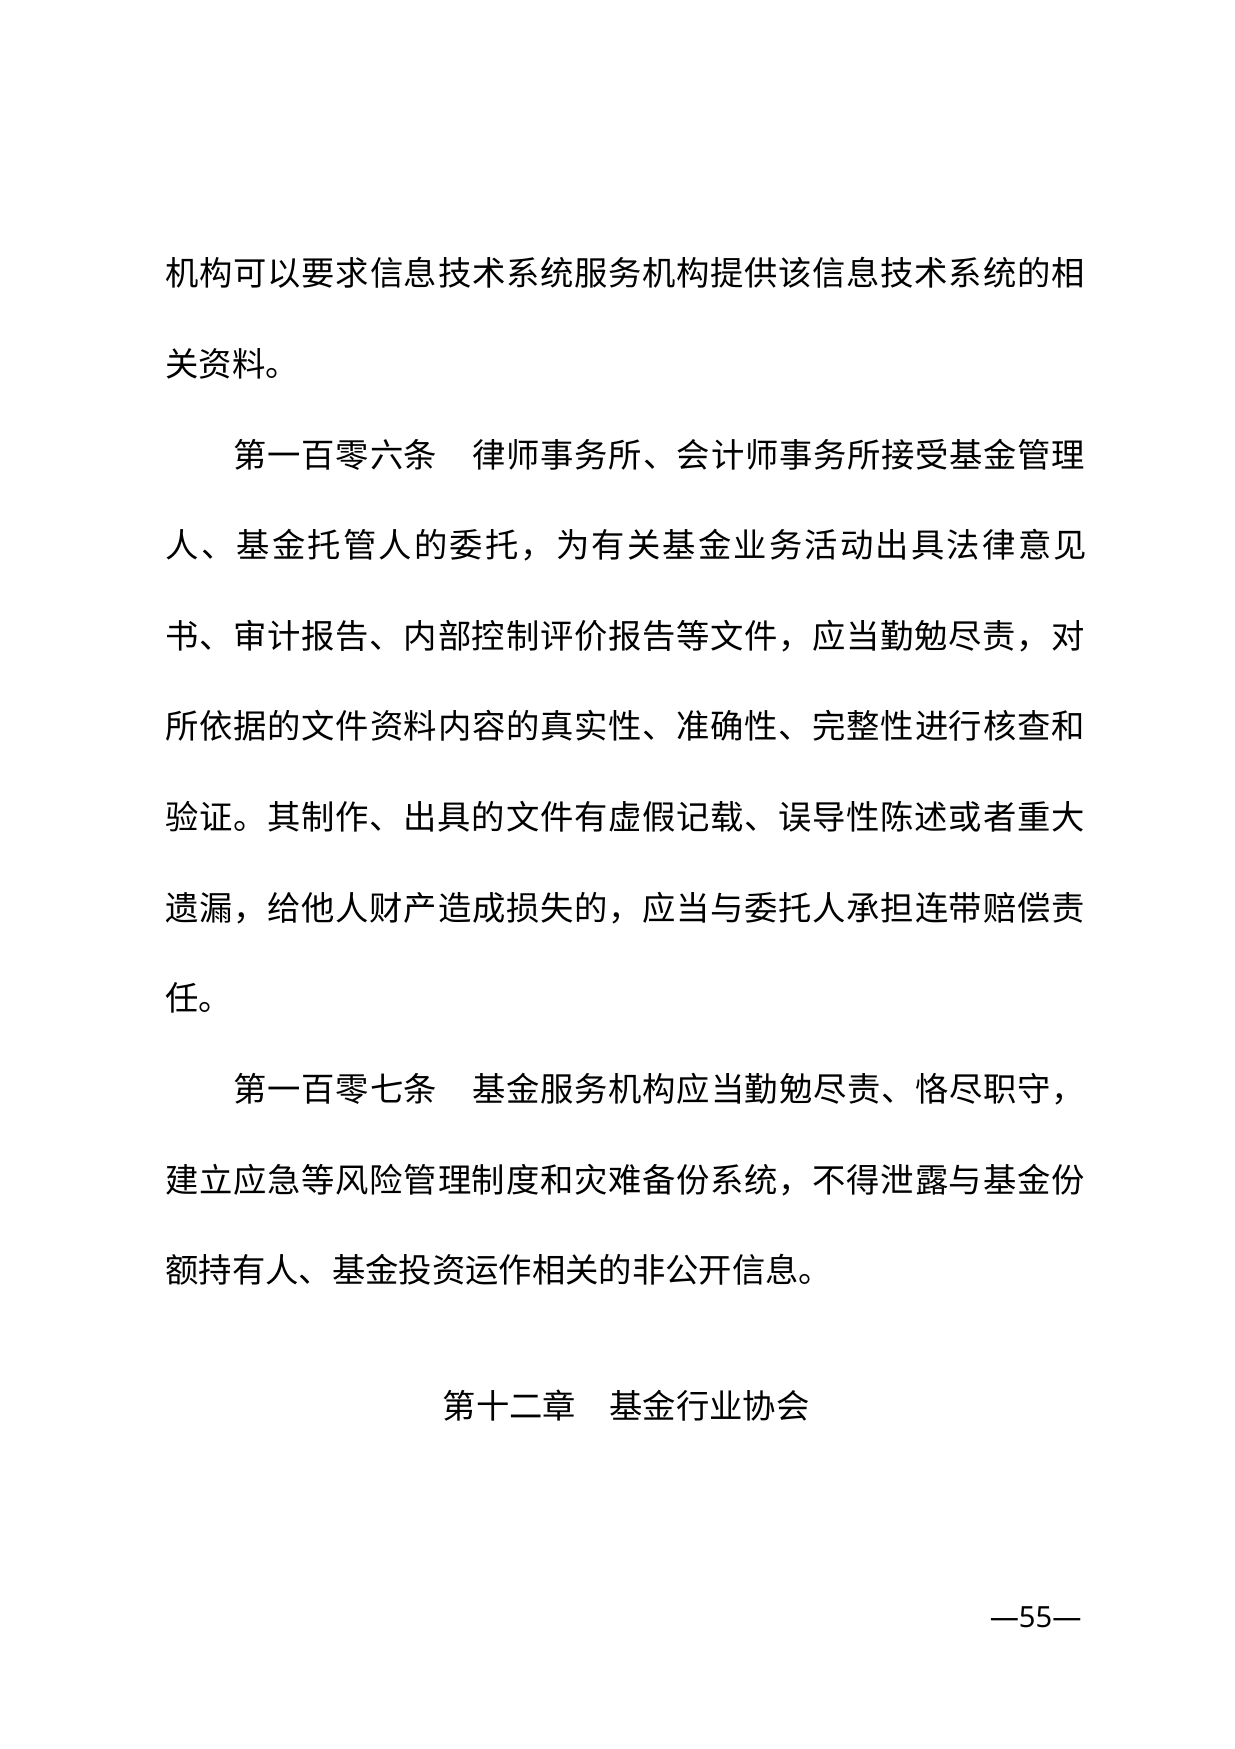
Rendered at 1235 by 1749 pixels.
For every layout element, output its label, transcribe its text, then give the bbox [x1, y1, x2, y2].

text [165, 226, 1087, 407]
text 第一百零六条 律师事务所、会计师事务所接受基金管理人、基金托管人的委托，为有关基金业务活动出具法律意见书、审计报告、内部控制评价报告等文件，应当勤勉尽责，对所依据的文件资料内容的真实性、准确性、完整性进行核查和验证。其制作、出具的文件有虚假记载、误导性陈述或者重大遗漏，给他人财产造成损失的，应当与委托人承担连带赔偿责任。 [165, 407, 1087, 1042]
text 第十二章 基金行业协会 [165, 1359, 1087, 1449]
text 第一百零七条 基金服务机构应当勤勉尽责、恪尽职守，建立应急等风险管理制度和灾难备份系统，不得泄露与基金份额持有人、基金投资运作相关的非公开信息。 [165, 1042, 1087, 1313]
